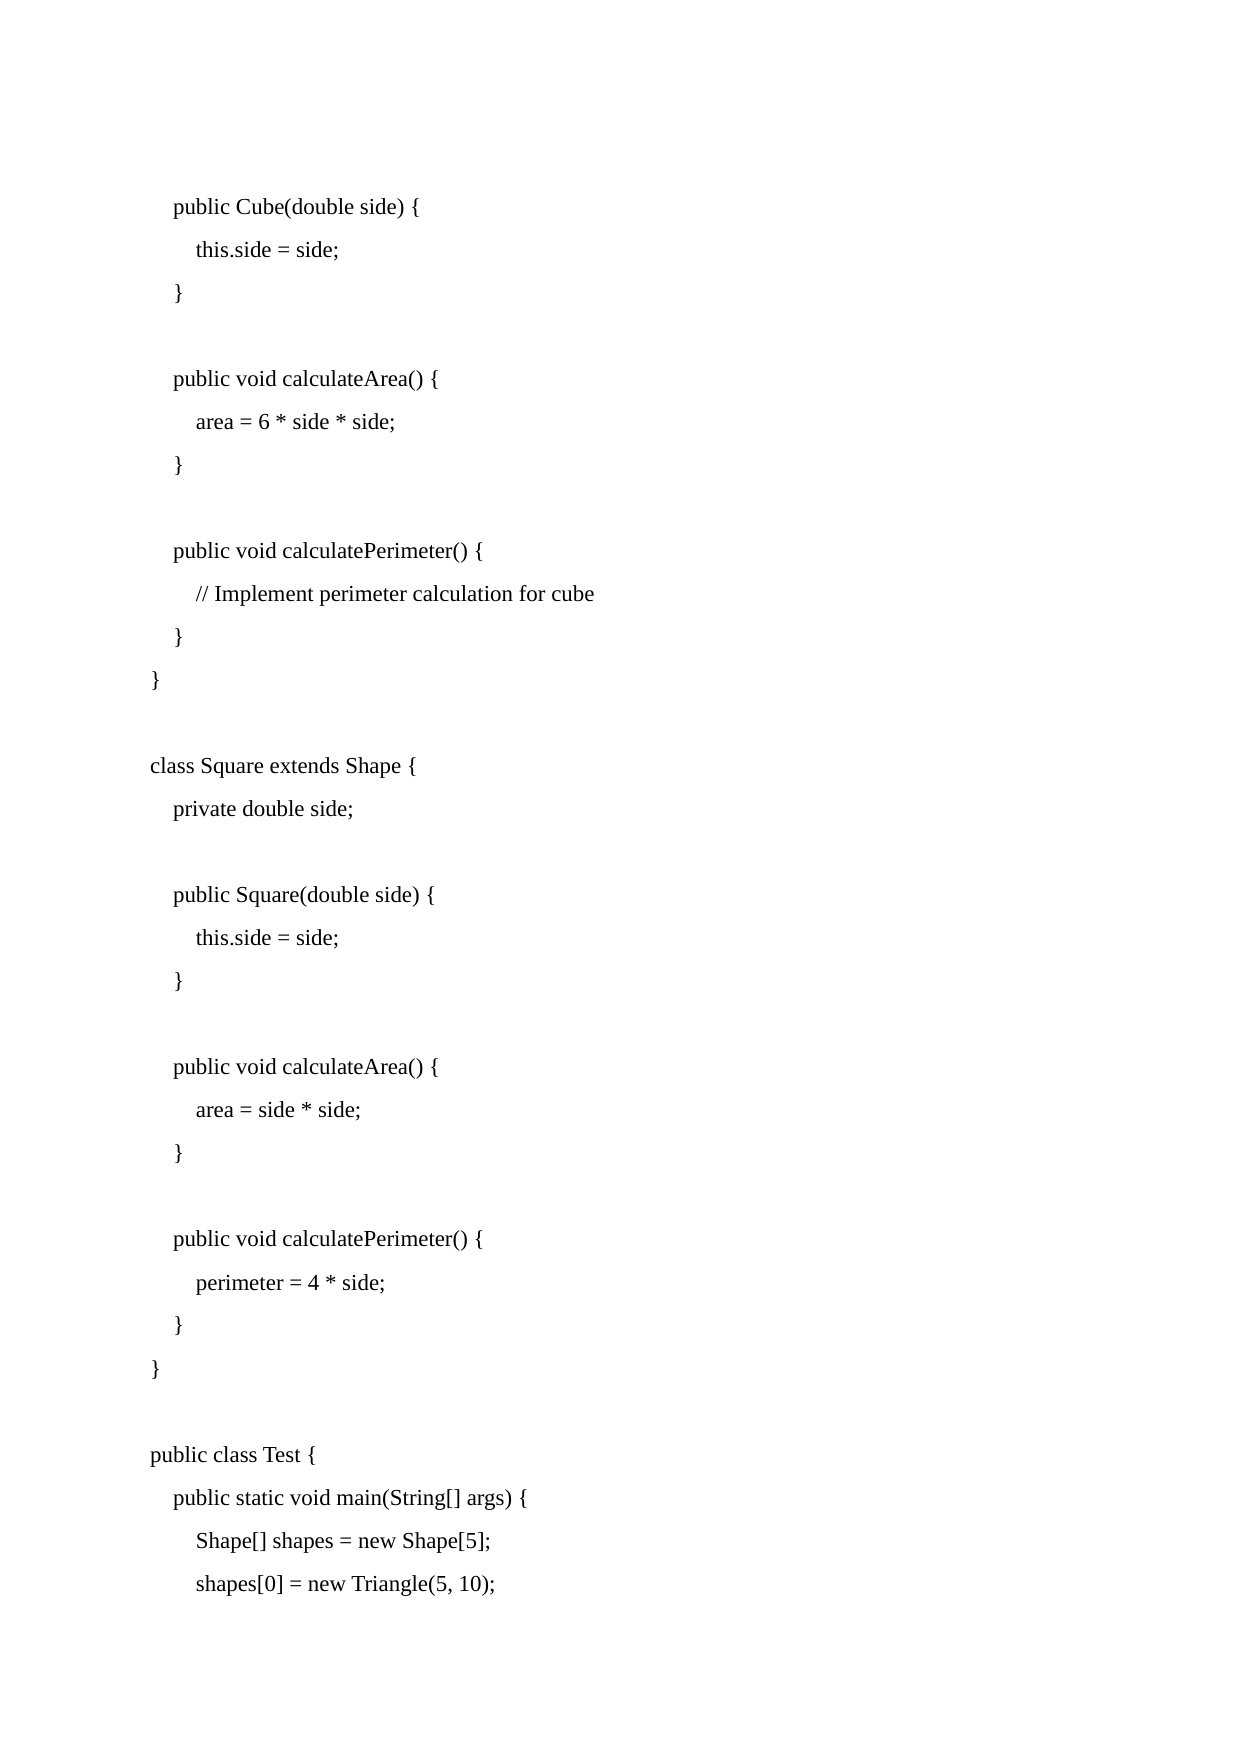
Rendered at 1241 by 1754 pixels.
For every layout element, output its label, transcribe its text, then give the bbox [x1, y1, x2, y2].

text } [150, 967, 1090, 994]
text area = 6 * side * side; [150, 408, 1090, 434]
text shapes[0] = new Triangle(5, 10); [150, 1570, 1090, 1596]
text public class Test { [150, 1441, 1090, 1467]
text public void calculateArea() { [150, 1053, 1090, 1080]
text } [150, 623, 1090, 649]
text } [150, 666, 1090, 693]
text } [150, 1354, 1090, 1381]
text public void calculateArea() { [150, 365, 1090, 391]
text class Square extends Shape { [150, 752, 1090, 779]
text this.side = side; [150, 924, 1090, 951]
text public Cube(double side) { [150, 193, 1090, 219]
text } [150, 451, 1090, 477]
text public Square(double side) { [150, 881, 1090, 908]
text } [150, 1139, 1090, 1166]
text } [150, 1312, 1090, 1338]
text } [150, 279, 1090, 305]
text public void calculatePerimeter() { [150, 1226, 1090, 1252]
text private double side; [150, 795, 1090, 822]
text perimeter = 4 * side; [150, 1268, 1090, 1295]
text public void calculatePerimeter() { [150, 537, 1090, 563]
text area = side * side; [150, 1096, 1090, 1123]
text public static void main(String[] args) { [150, 1484, 1090, 1510]
text Shape[] shapes = new Shape[5]; [150, 1527, 1090, 1553]
text // Implement perimeter calculation for cube [150, 580, 1090, 607]
text this.side = side; [150, 236, 1090, 262]
